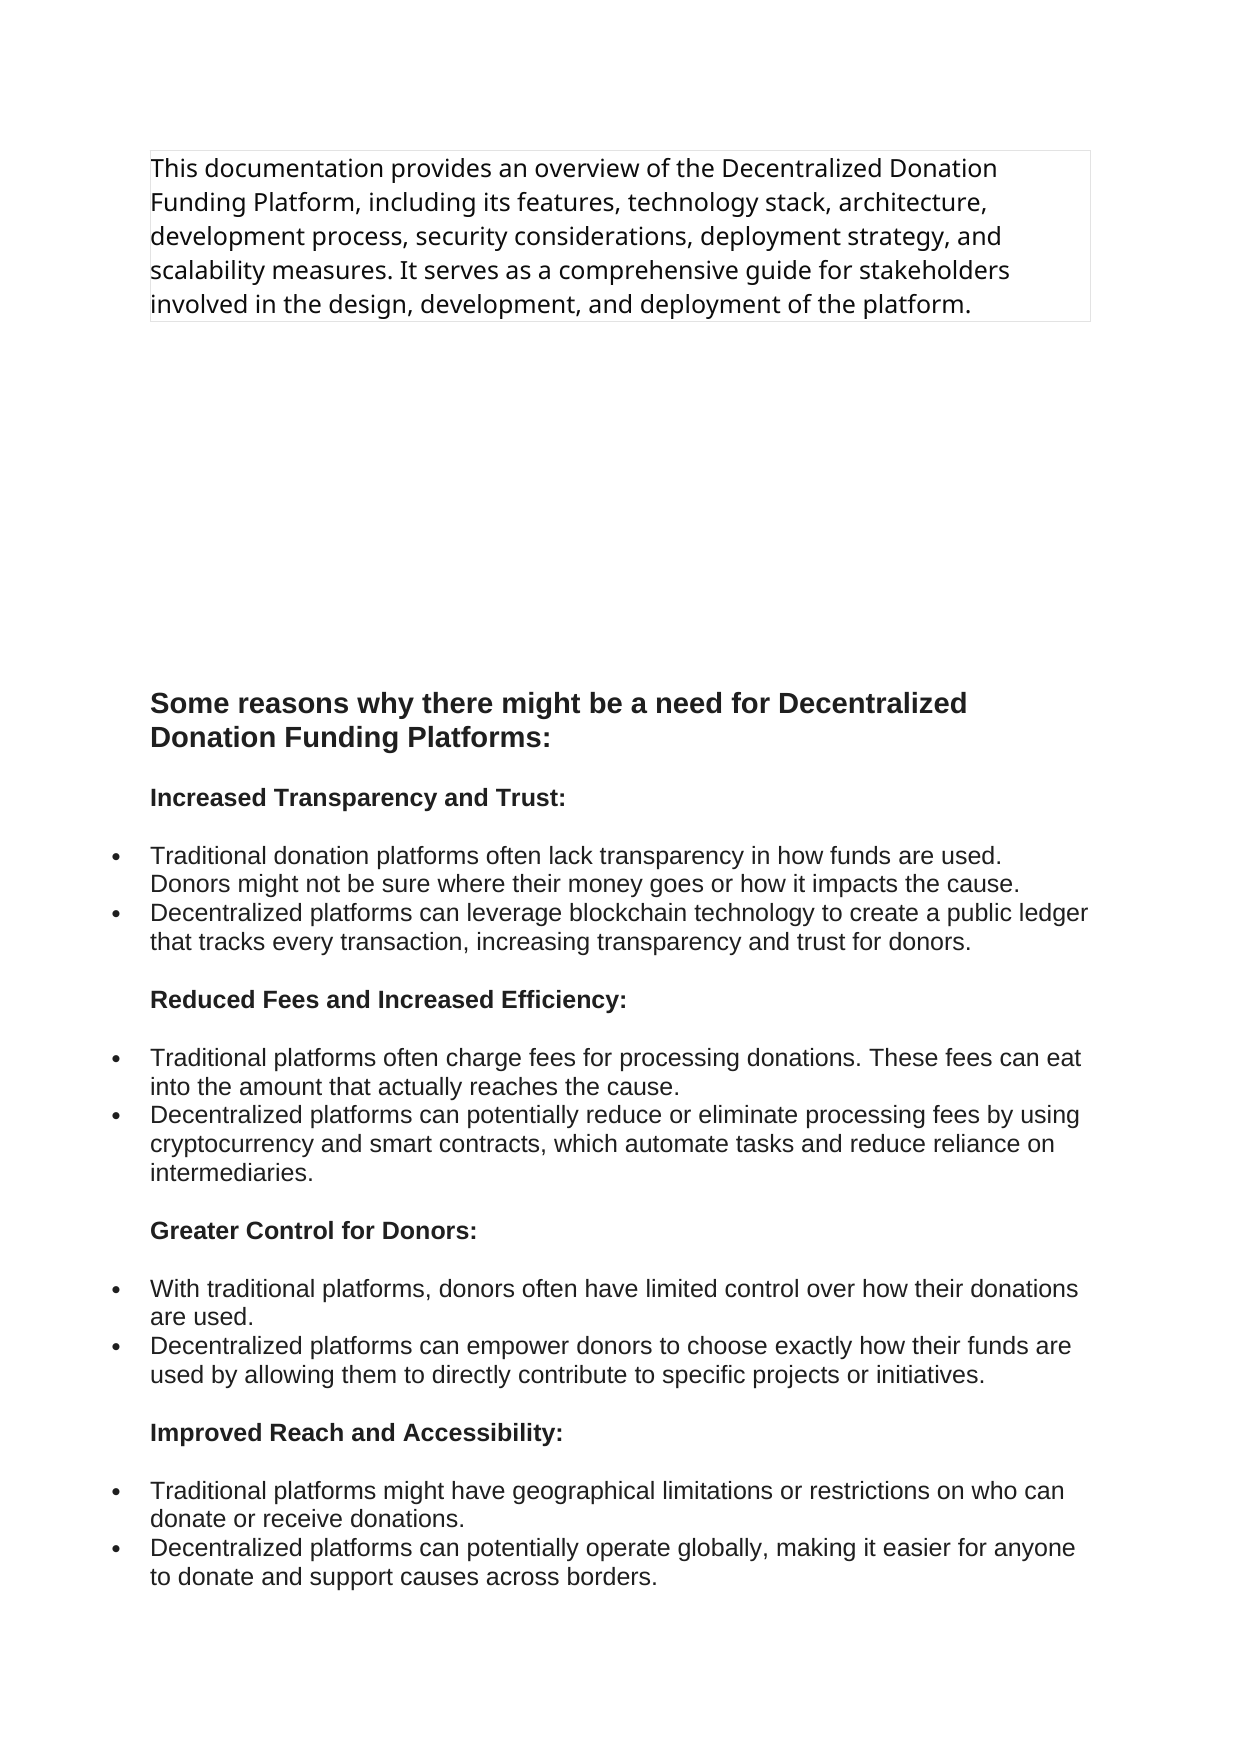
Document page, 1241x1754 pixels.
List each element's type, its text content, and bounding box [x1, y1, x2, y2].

list Traditional platforms often charge fees for processing donations. These fees can eat into the amount that actually reaches the cause. [112, 1043, 1090, 1100]
text This documentation provides an overview of the Decentralized Donation Funding Platform, including its features, technology stack, architecture, development process, security considerations, deployment strategy, and scalability measures. It serves as a comprehensive guide for stakeholders involved in the design, development, and deployment of the platform. [151, 151, 1090, 321]
text Reduced Fees and Increased Efficiency: [150, 985, 1090, 1014]
list Decentralized platforms can empower donors to choose exactly how their funds are used by allowing them to directly contribute to specific projects or initiatives. [112, 1331, 1090, 1389]
list Decentralized platforms can potentially operate globally, making it easier for anyone to donate and support causes across borders. [112, 1533, 1090, 1591]
text Some reasons why there might be a need for Decentralized Donation Funding Platforms: [150, 687, 1090, 754]
list Traditional platforms might have geographical limitations or restrictions on who can donate or receive donations. [112, 1476, 1090, 1533]
text Greater Control for Donors: [150, 1216, 1090, 1244]
list Decentralized platforms can potentially reduce or eliminate processing fees by using cryptocurrency and smart contracts, which automate tasks and reduce reliance on intermediaries. [112, 1100, 1090, 1187]
text Increased Transparency and Trust: [150, 783, 1090, 812]
text Improved Reach and Accessibility: [150, 1418, 1090, 1447]
list With traditional platforms, donors often have limited control over how their donations are used. [112, 1274, 1090, 1331]
list Traditional donation platforms often lack transparency in how funds are used. Donors might not be sure where their money goes or how it impacts the cause. [112, 841, 1090, 898]
list Decentralized platforms can leverage blockchain technology to create a public ledger that tracks every transaction, increasing transparency and trust for donors. [112, 898, 1090, 956]
